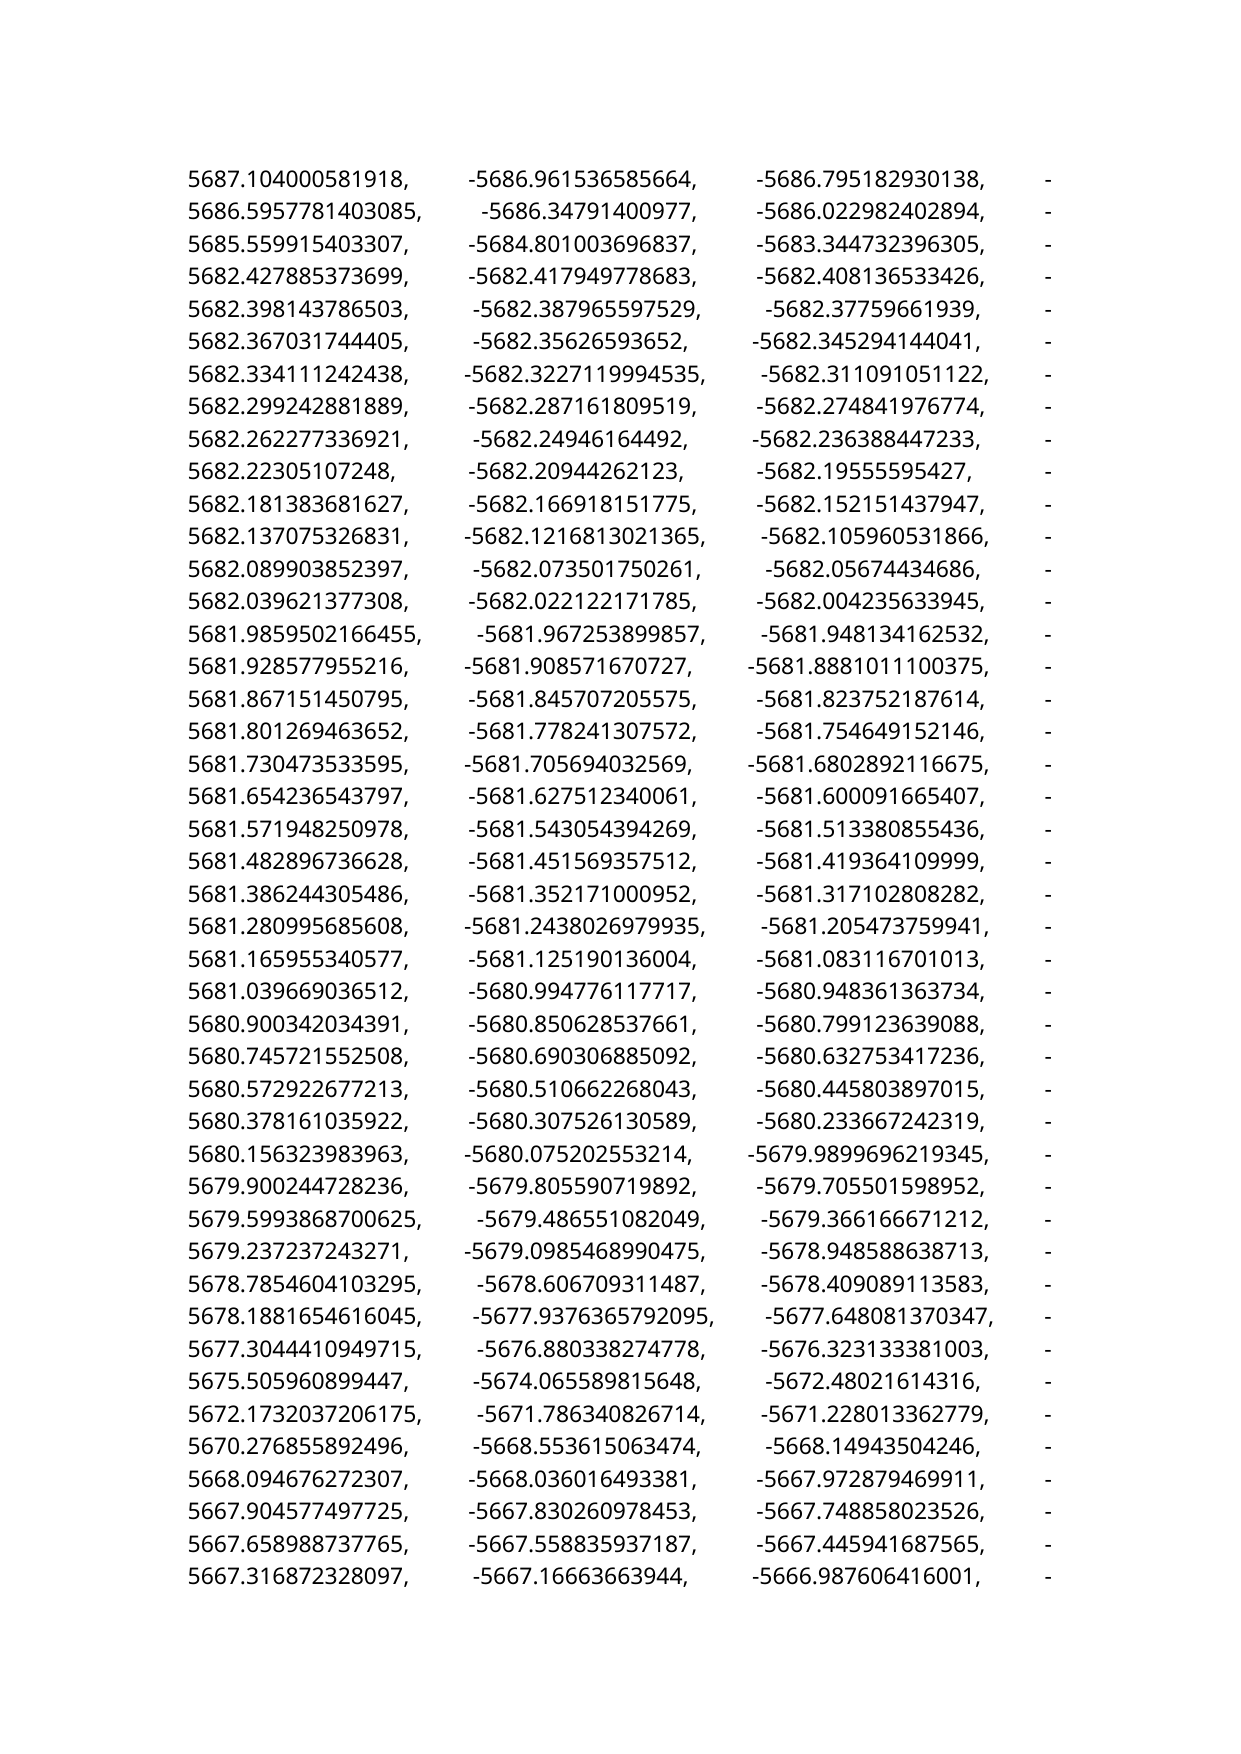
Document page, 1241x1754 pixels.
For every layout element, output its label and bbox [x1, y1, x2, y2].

text [187, 162, 1053, 1592]
